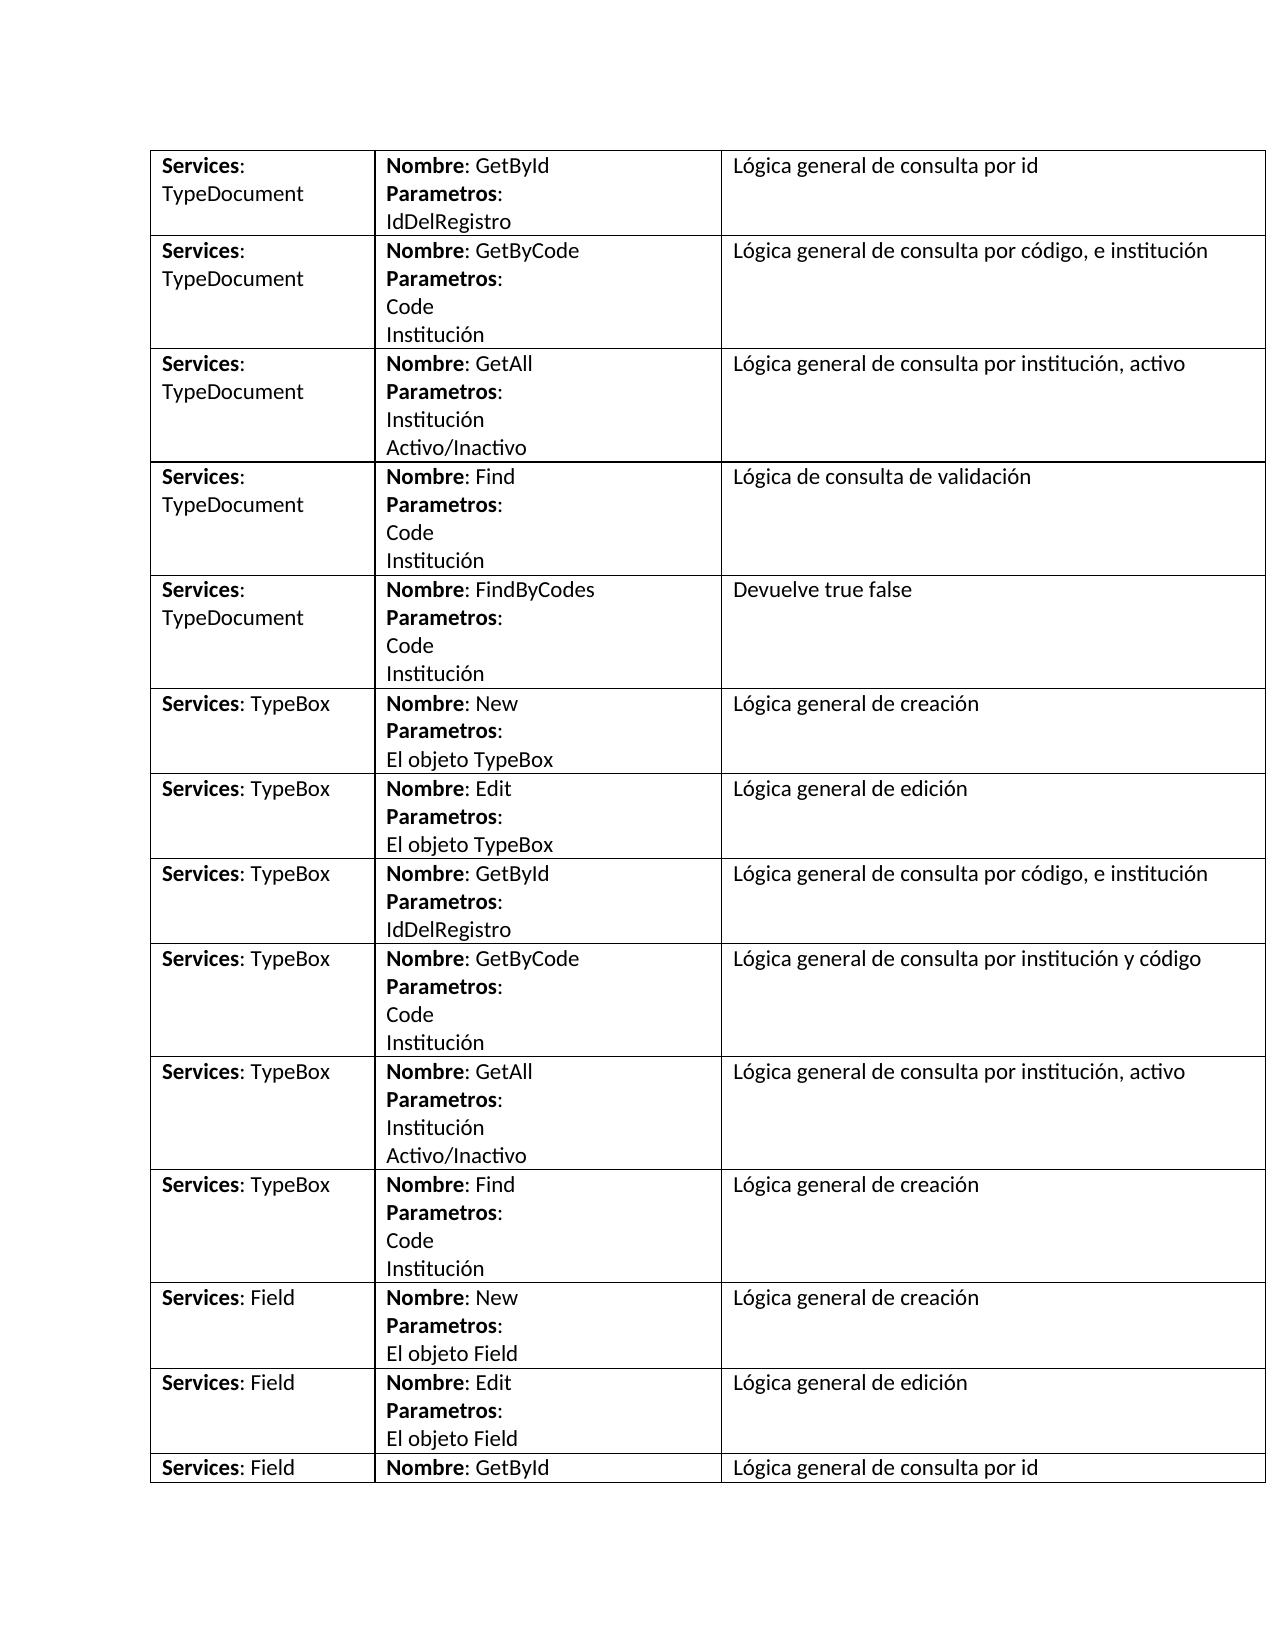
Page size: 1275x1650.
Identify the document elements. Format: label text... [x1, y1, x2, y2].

table_cell Nombre: Find Parametros: Code Institución [376, 1170, 721, 1282]
table_cell Lógica general de creación [722, 689, 1265, 773]
table_cell Services: TypeBox [151, 1170, 374, 1282]
table_cell Nombre: New Parametros: El objeto Field [376, 1283, 721, 1367]
table_cell Services: TypeBox [151, 1057, 374, 1169]
table_cell Lógica de consulta de validación [722, 463, 1265, 574]
table_cell Services: Field [151, 1454, 374, 1482]
table_cell Lógica general de consulta por institución y código [722, 944, 1265, 1056]
table_cell Services: TypeDocument [151, 463, 374, 574]
table_cell Nombre: GetByCode Parametros: Code Institución [376, 236, 721, 348]
table_cell Devuelve true false [722, 576, 1265, 688]
table_cell Services: TypeDocument [151, 236, 374, 348]
table_cell Lógica general de consulta por id [722, 151, 1265, 235]
table_cell Lógica general de consulta por código, e institución [722, 859, 1265, 943]
table_cell Lógica general de consulta por código, e institución [722, 236, 1265, 348]
table_cell Nombre: GetByCode Parametros: Code Institución [376, 944, 721, 1056]
table_cell Services: Field [151, 1369, 374, 1452]
table_cell Nombre: Find Parametros: Code Institución [376, 463, 721, 574]
table_cell Nombre: Edit Parametros: El objeto TypeBox [376, 774, 721, 858]
table_cell Lógica general de creación [722, 1283, 1265, 1367]
table_cell Services: TypeDocument [151, 349, 374, 461]
table_cell Services: Field [151, 1283, 374, 1367]
table_cell Services: TypeBox [151, 689, 374, 773]
table_cell Nombre: GetById Parametros: IdDelRegistro [376, 151, 721, 235]
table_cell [722, 1454, 1265, 1482]
table_cell Nombre: New Parametros: El objeto TypeBox [376, 689, 721, 773]
table_cell Nombre: FindByCodes Parametros: Code Institución [376, 576, 721, 688]
table_cell Lógica general de creación [722, 1170, 1265, 1282]
table_cell Nombre: GetAll Parametros: Institución Activo/Inactivo [376, 1057, 721, 1169]
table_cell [376, 1454, 721, 1482]
table_cell Nombre: Edit Parametros: El objeto Field [376, 1369, 721, 1452]
table_cell Nombre: GetAll Parametros: Institución Activo/Inactivo [376, 349, 721, 461]
table_cell Lógica general de consulta por institución, activo [722, 1057, 1265, 1169]
table_cell Lógica general de edición [722, 1369, 1265, 1452]
table_cell Lógica general de edición [722, 774, 1265, 858]
table_cell Services: TypeDocument [151, 576, 374, 688]
table_cell Nombre: GetById Parametros: IdDelRegistro [376, 859, 721, 943]
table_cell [151, 151, 374, 235]
table_cell Lógica general de consulta por institución, activo [722, 349, 1265, 461]
table_cell Services: TypeBox [151, 774, 374, 858]
table_cell Services: TypeBox [151, 859, 374, 943]
table_cell Services: TypeBox [151, 944, 374, 1056]
